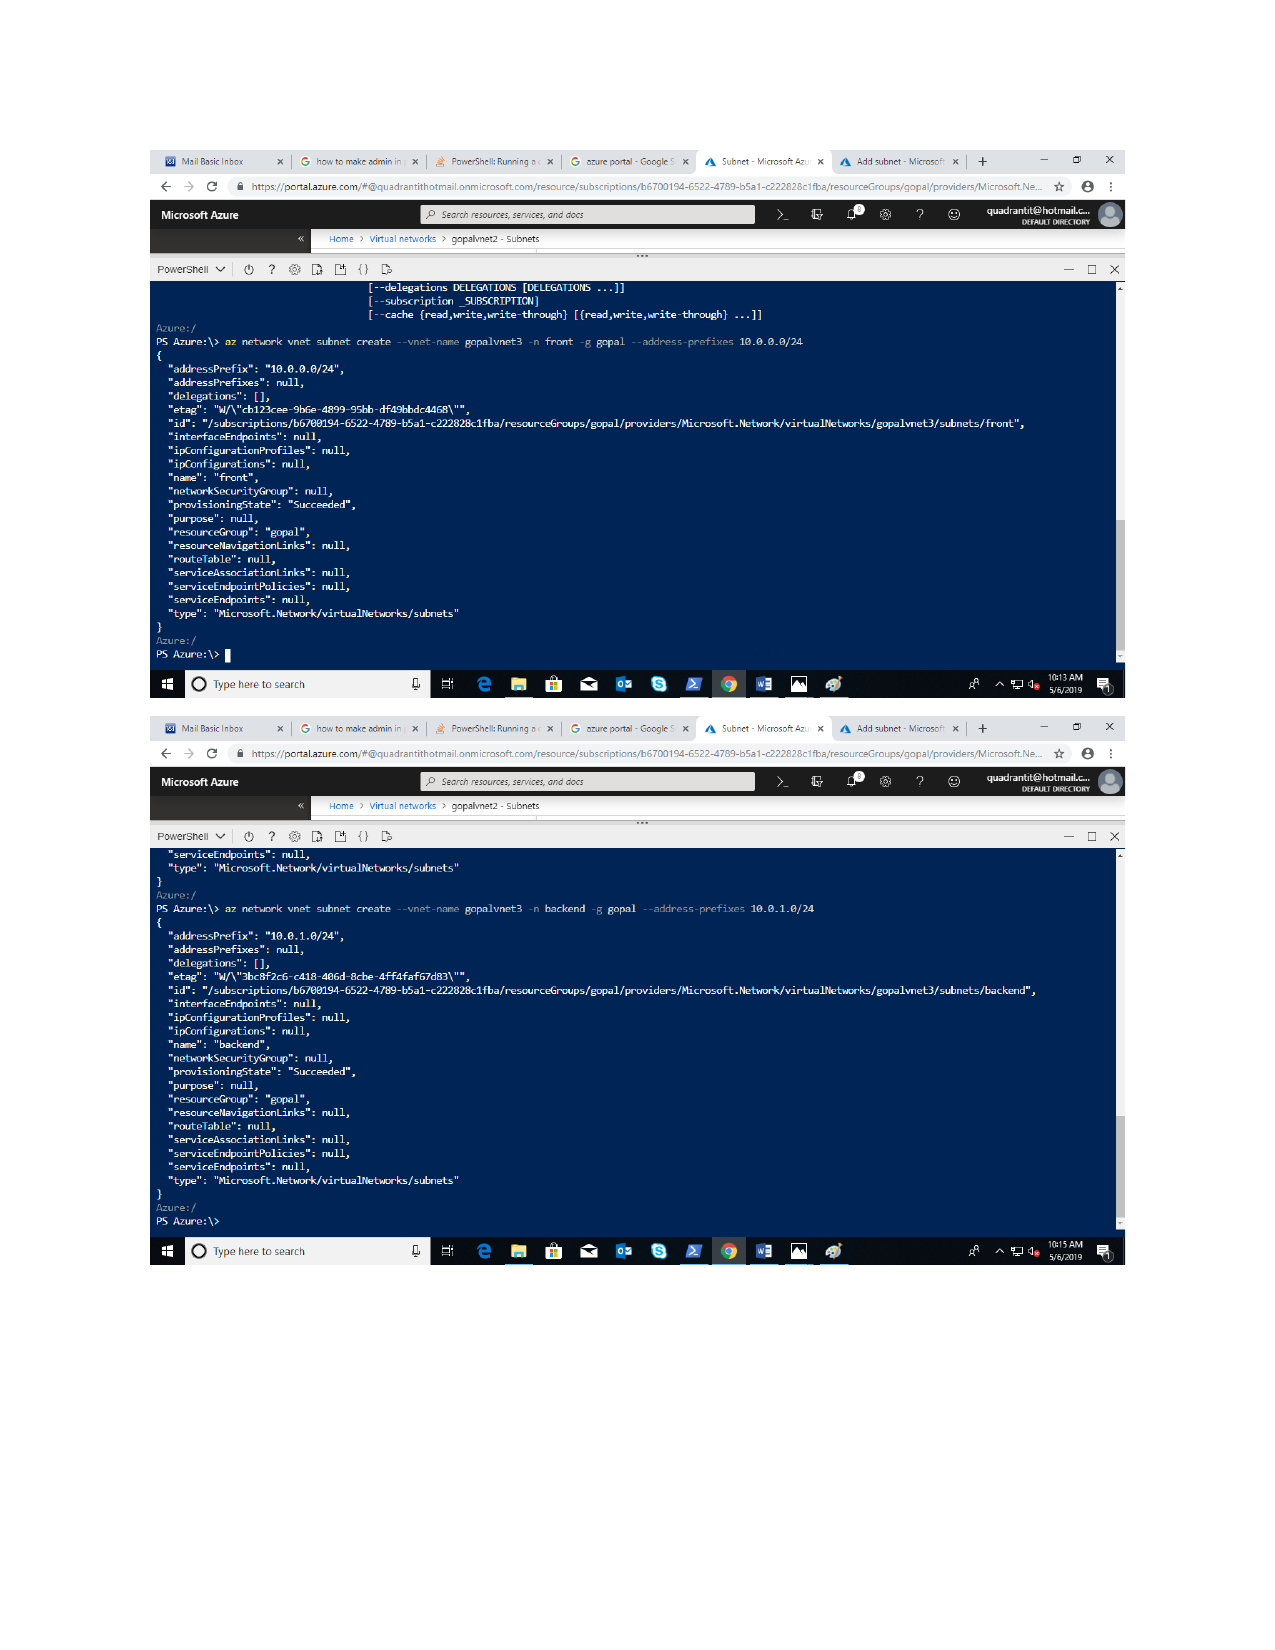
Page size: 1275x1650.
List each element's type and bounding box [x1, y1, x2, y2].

picture [150, 150, 1125, 698]
picture [150, 716, 1125, 1265]
